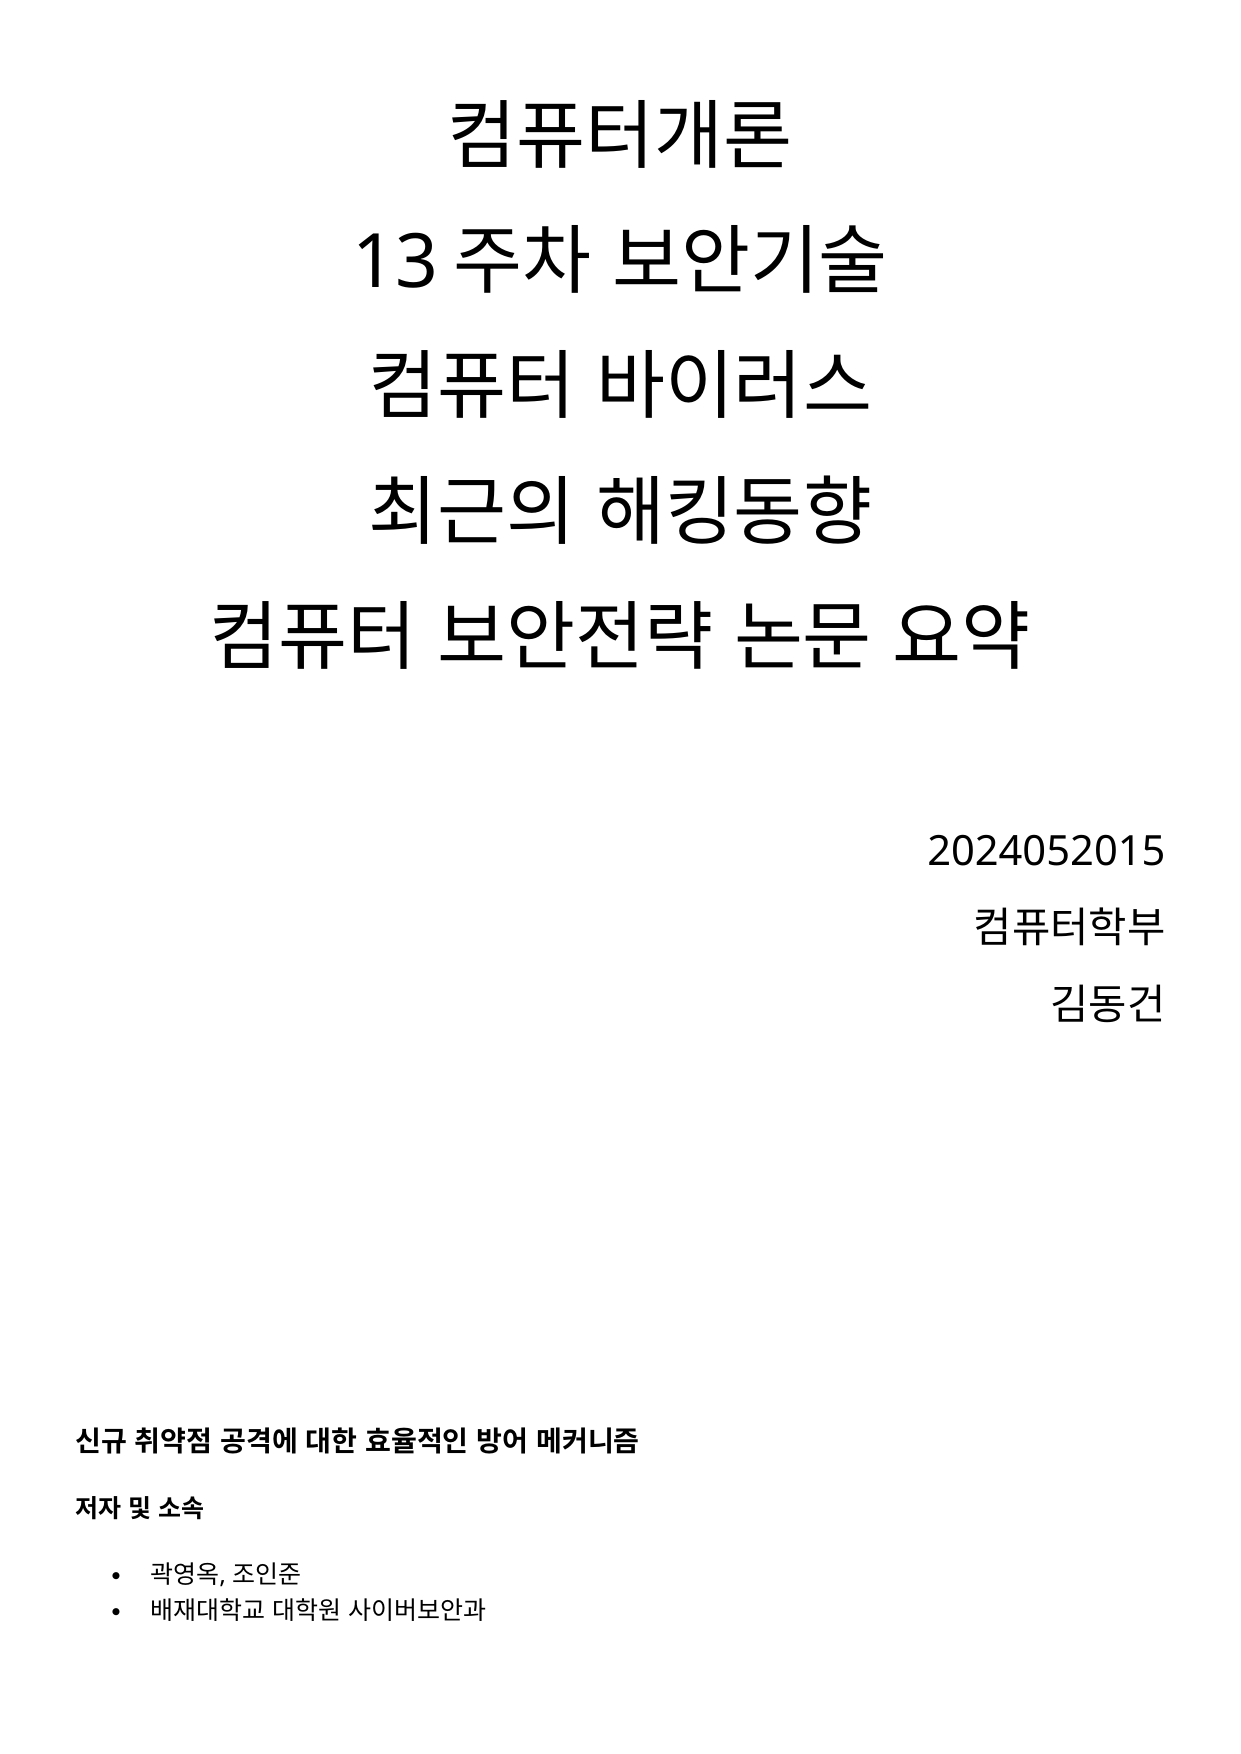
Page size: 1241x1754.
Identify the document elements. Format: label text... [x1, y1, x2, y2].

list 배재대학교 대학원 사이버보안과 [112, 1590, 1165, 1627]
text 컴퓨터 바이러스 [75, 326, 1165, 434]
text 최근의 해킹동향 [75, 451, 1165, 560]
text 컴퓨터학부 [75, 894, 1165, 954]
text 컴퓨터 보안전략 논문 요약 [75, 577, 1165, 685]
text 2024052015 [75, 821, 1165, 877]
text 13주차 보안기술 [75, 200, 1165, 309]
text 저자 및 소속 [75, 1489, 1165, 1525]
list 곽영옥, 조인준 [112, 1554, 1165, 1590]
text 신규 취약점 공격에 대한 효율적인 방어 메커니즘 [75, 1419, 1165, 1459]
text 컴퓨터개론 [75, 75, 1165, 184]
text 김동건 [75, 971, 1165, 1031]
